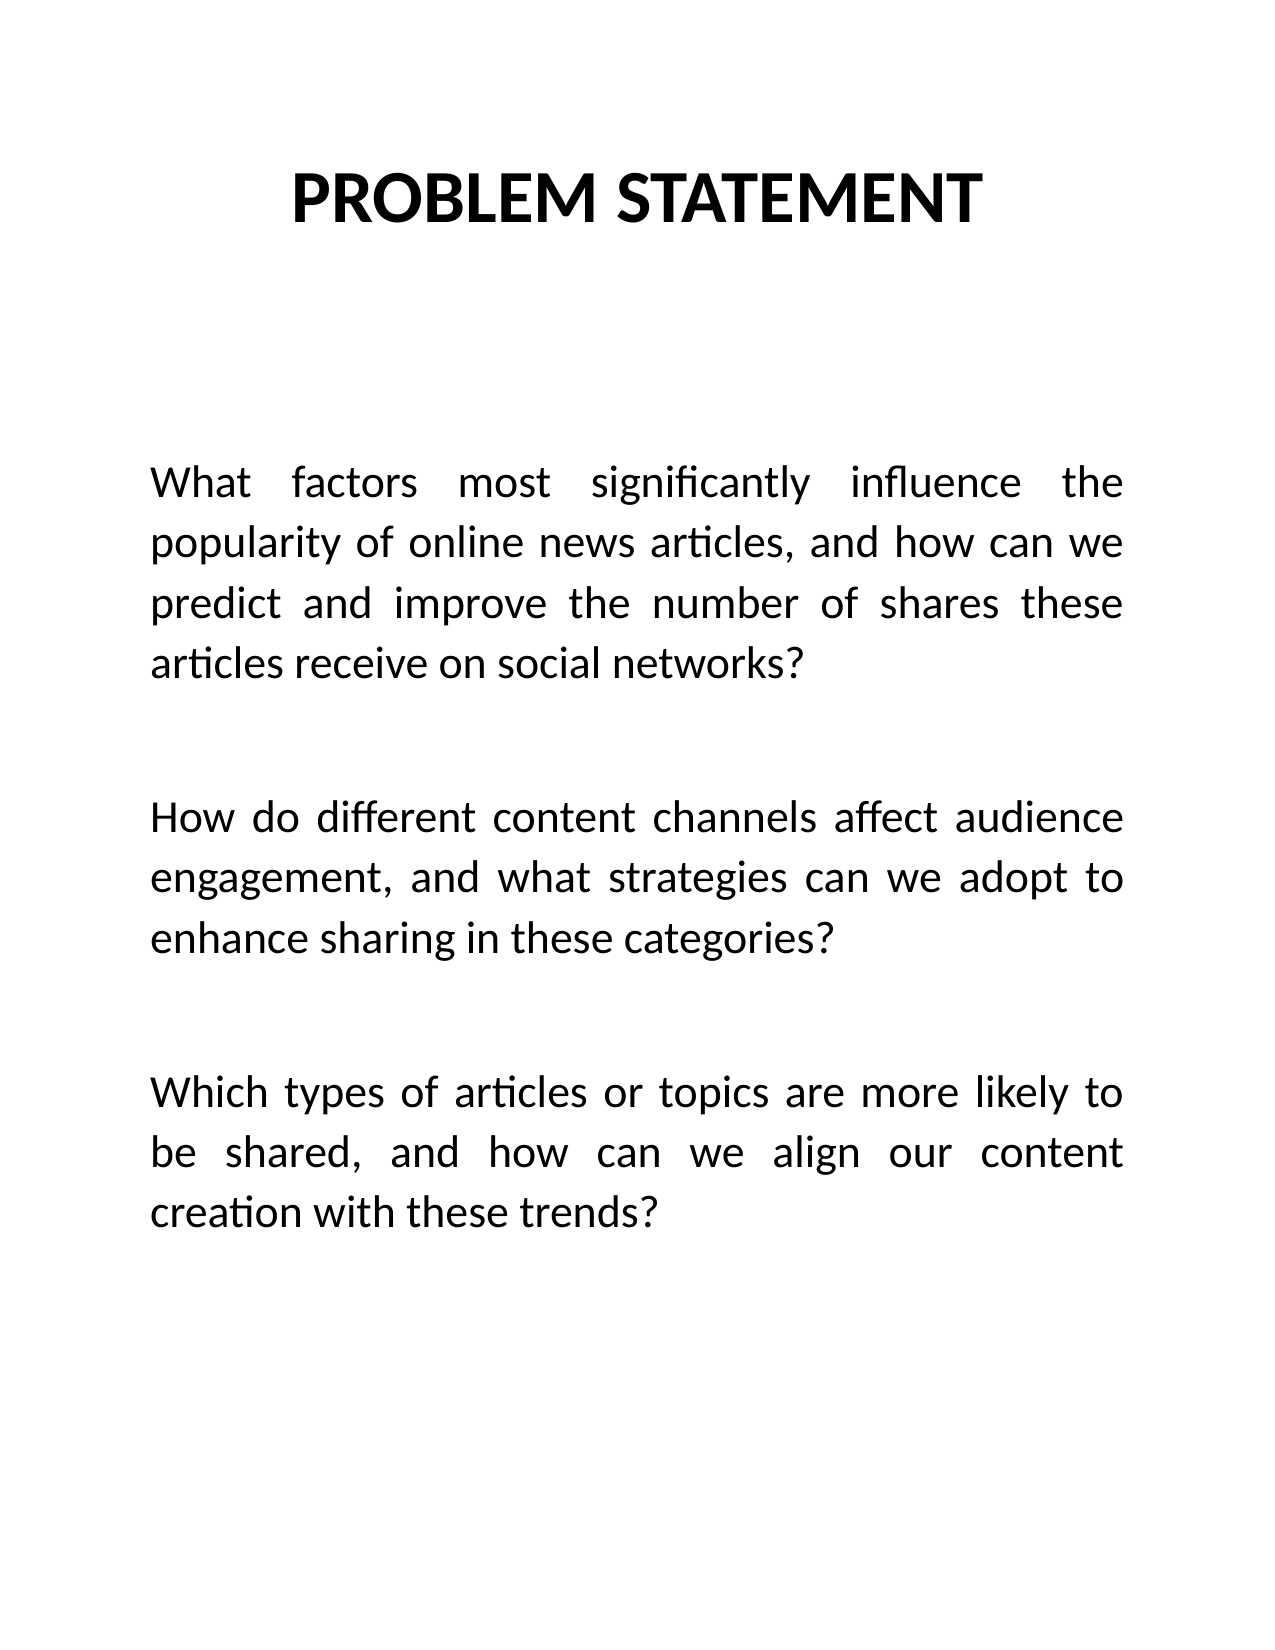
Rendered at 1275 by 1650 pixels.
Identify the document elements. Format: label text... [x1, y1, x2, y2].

text What factors most significantly influence the popularity of online news articles, and how can we predict and improve the number of shares these articles receive on social networks? [150, 453, 1125, 690]
text PROBLEM STATEMENT [150, 150, 1125, 242]
text Which types of articles or topics are more likely to be shared, and how can we align our content creation with these trends? [150, 1062, 1125, 1239]
text How do different content channels affect audience engagement, and what strategies can we adopt to enhance sharing in these categories? [150, 788, 1125, 964]
